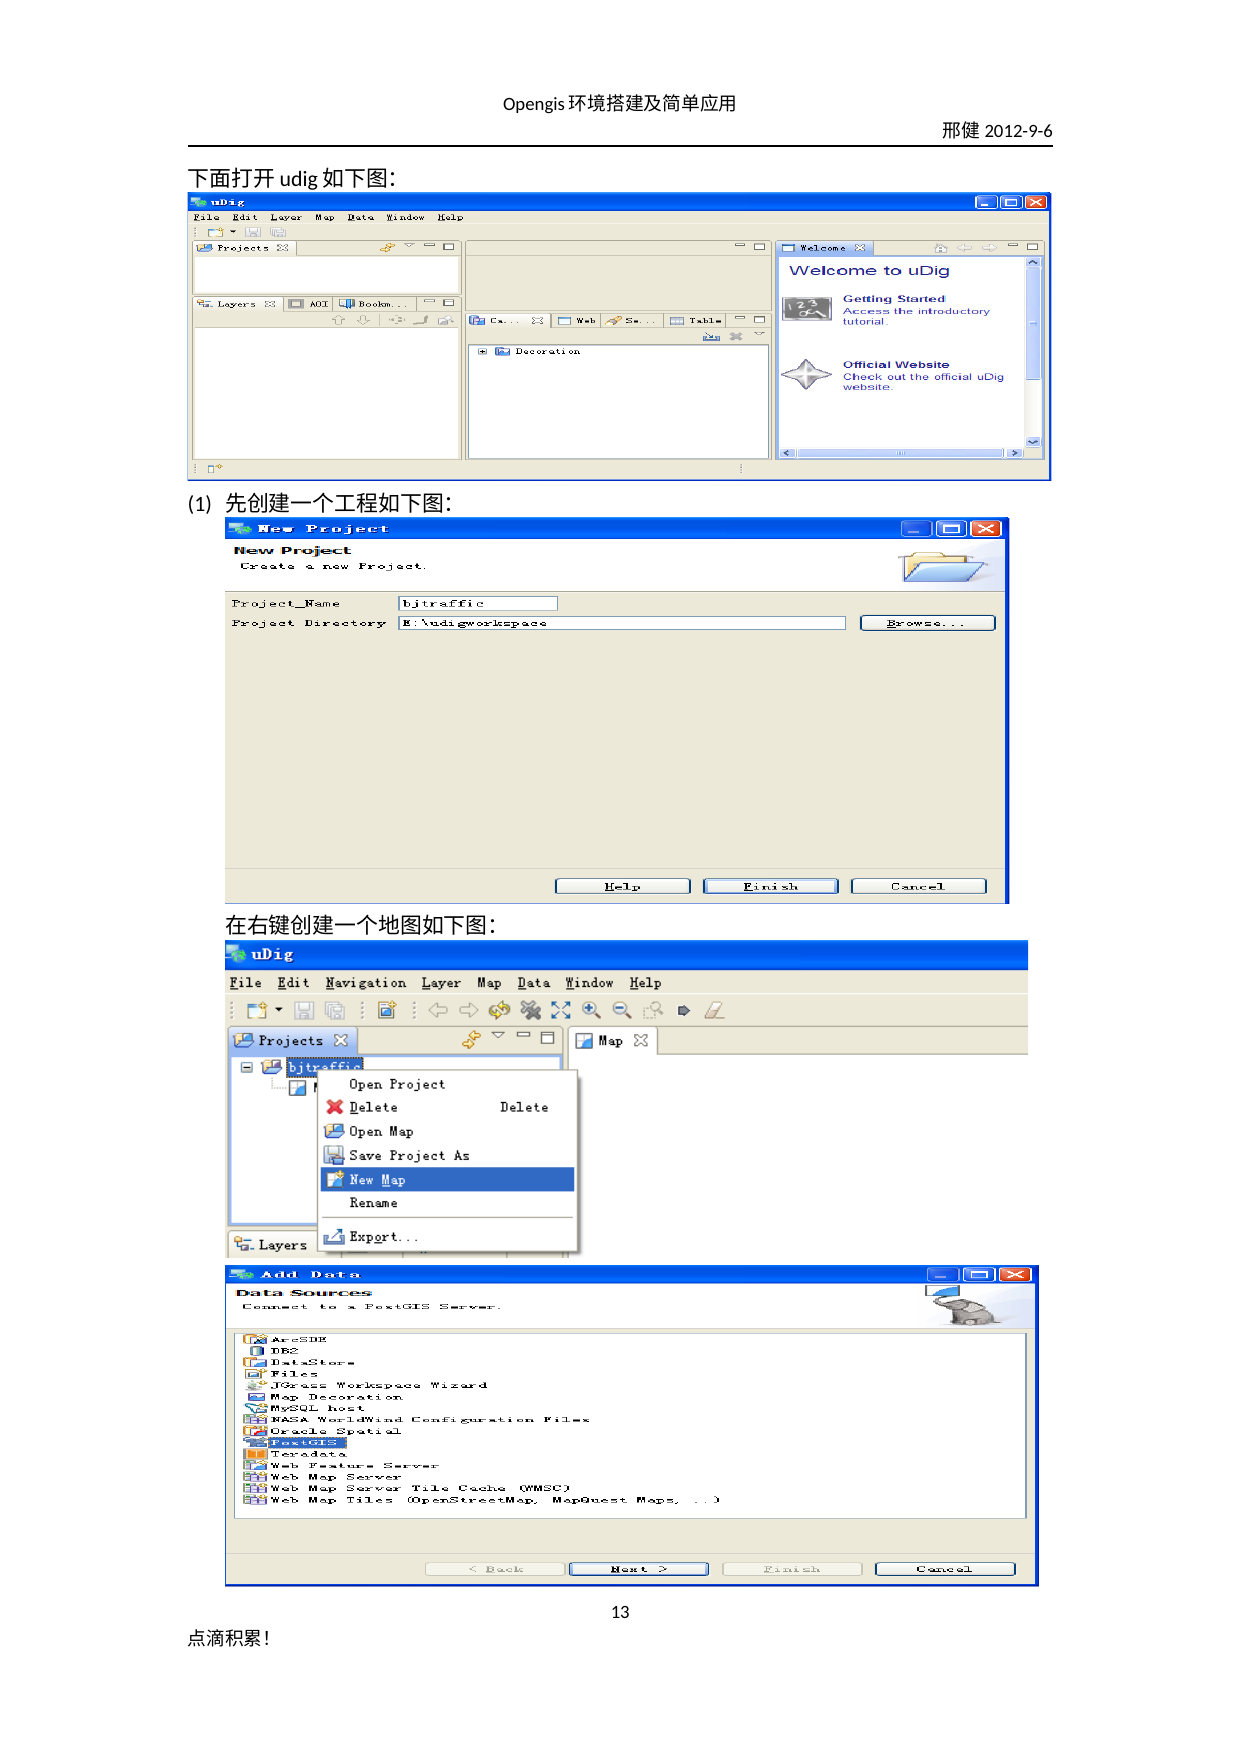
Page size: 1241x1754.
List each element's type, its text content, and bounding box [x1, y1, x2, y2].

picture [225, 1265, 1039, 1587]
picture [225, 517, 1010, 904]
picture [187, 192, 1052, 481]
list 先创建一个工程如下图： [187, 485, 1053, 518]
text 下面打开udig如下图： [187, 160, 1053, 193]
picture [225, 940, 1029, 1258]
list 在右键创建一个地图如下图： [225, 908, 1053, 940]
